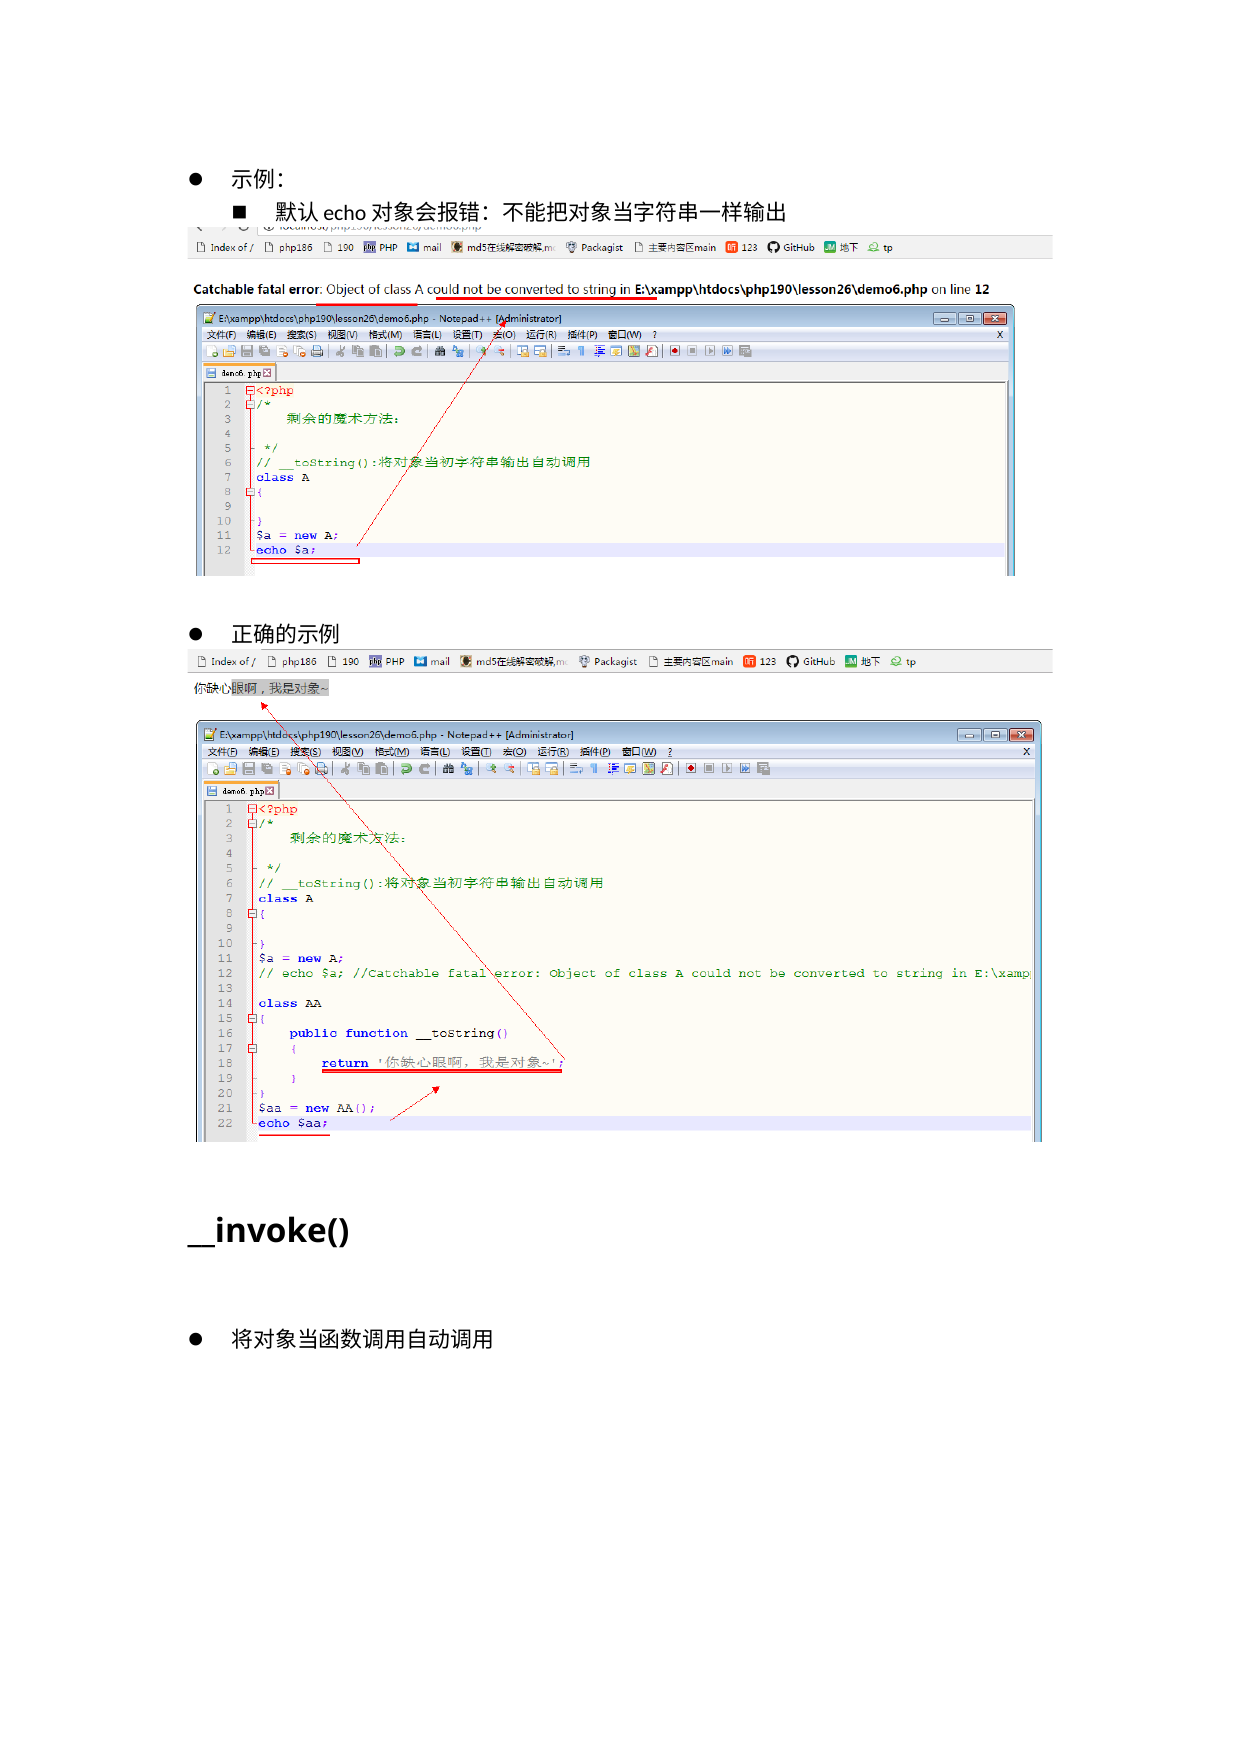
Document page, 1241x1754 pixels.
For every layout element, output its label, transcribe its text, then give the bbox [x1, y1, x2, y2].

picture [187, 227, 1053, 576]
list 正确的示例 [187, 617, 1053, 649]
list 默认echo 对象会报错：不能把对象当字符串一样输出 [231, 194, 1053, 227]
list 将对象当函数调用自动调用 [187, 1322, 1053, 1354]
list 示例： [187, 162, 1053, 194]
picture [187, 649, 1053, 1142]
subtitle __invoke() [187, 1197, 1053, 1262]
